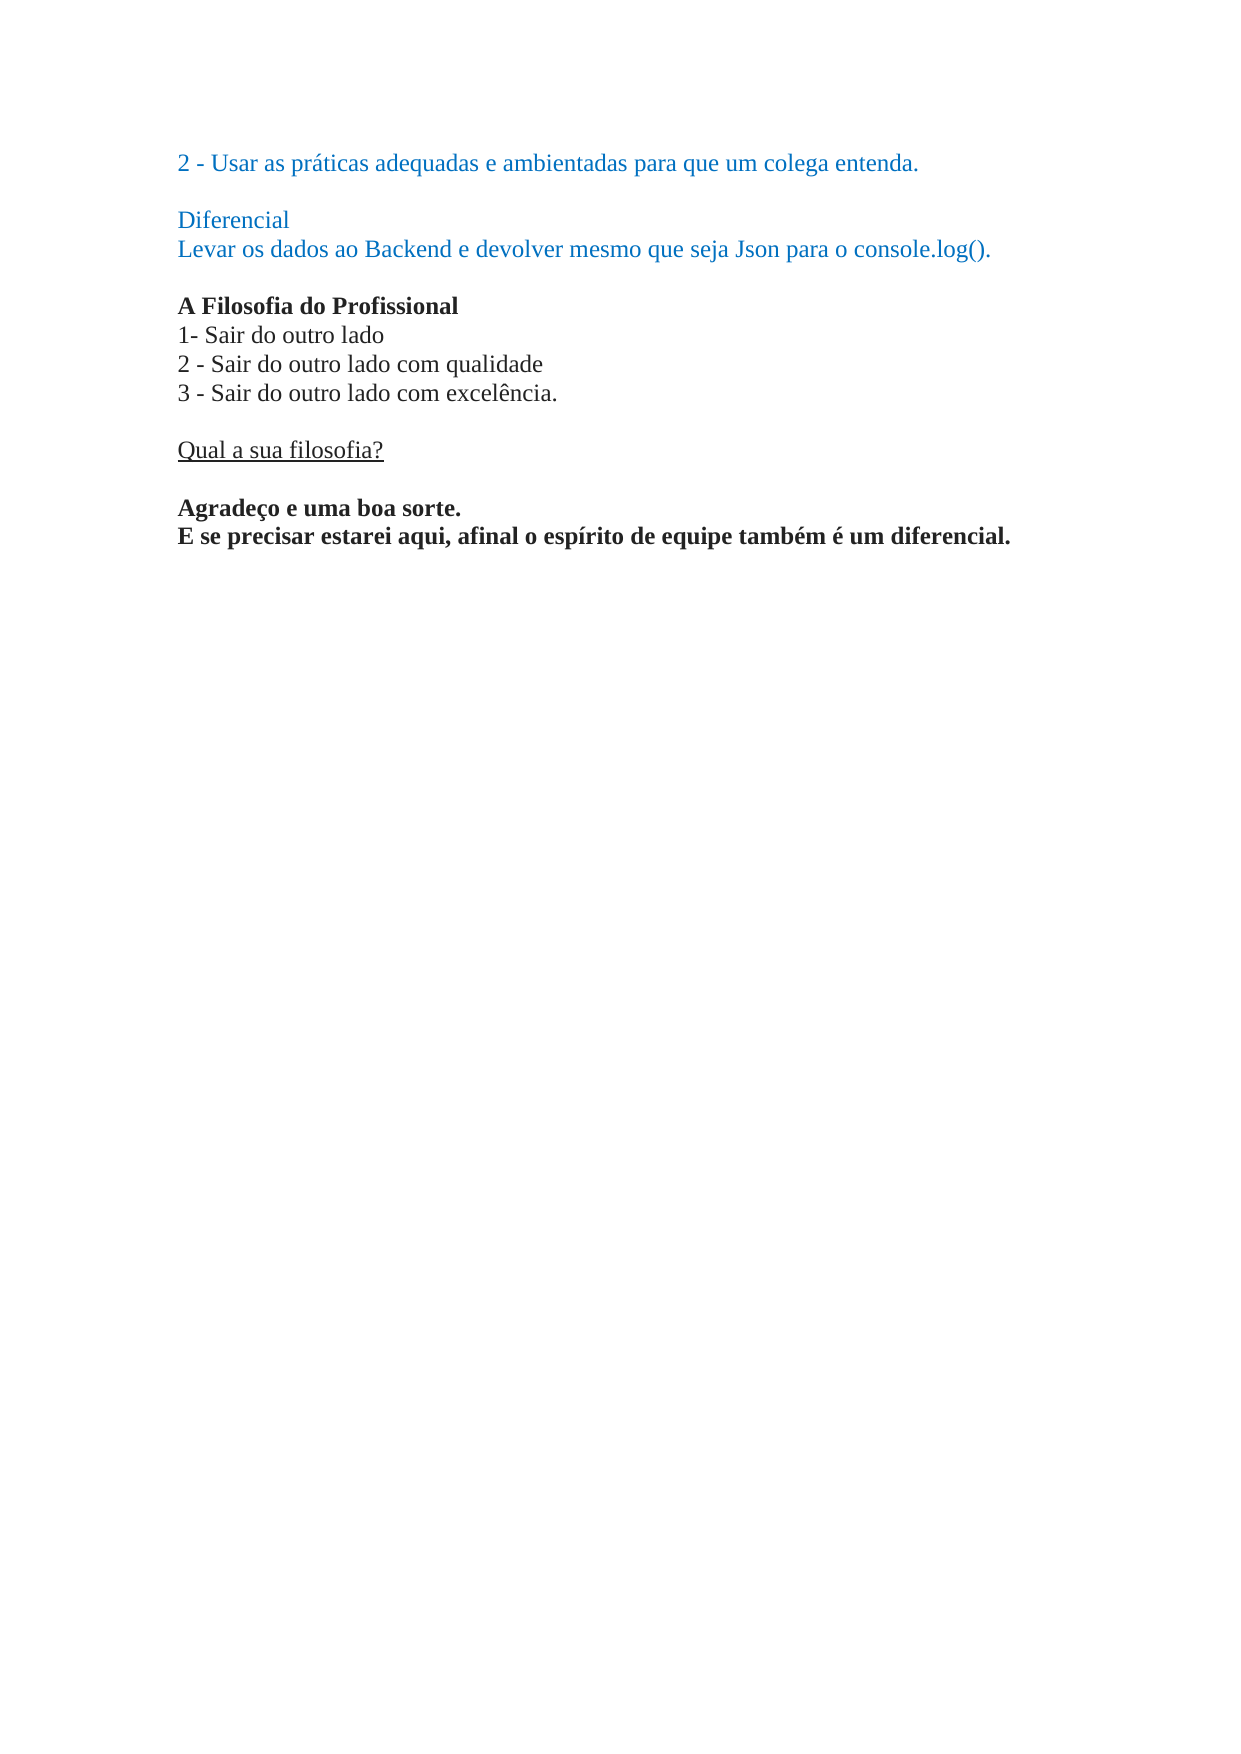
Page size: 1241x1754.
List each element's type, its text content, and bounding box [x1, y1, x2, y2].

text Levar os dados ao Backend e devolver mesmo que seja Json para o console.log(). [177, 234, 1063, 263]
text Qual a sua filosofia? [177, 435, 1063, 464]
text Agradeço e uma boa sorte. [177, 493, 1063, 521]
text 2 - Sair do outro lado com qualidade [177, 349, 1063, 378]
text 2 - Usar as práticas adequadas e ambientadas para que um colega entenda. [177, 148, 1063, 176]
text 3 - Sair do outro lado com excelência. [177, 378, 1063, 406]
text E se precisar estarei aqui, afinal o espírito de equipe também é um diferencial. [177, 521, 1063, 550]
text 1- Sair do outro lado [177, 320, 1063, 349]
text Diferencial [177, 205, 1063, 234]
text A Filosofia do Profissional [177, 291, 1063, 320]
